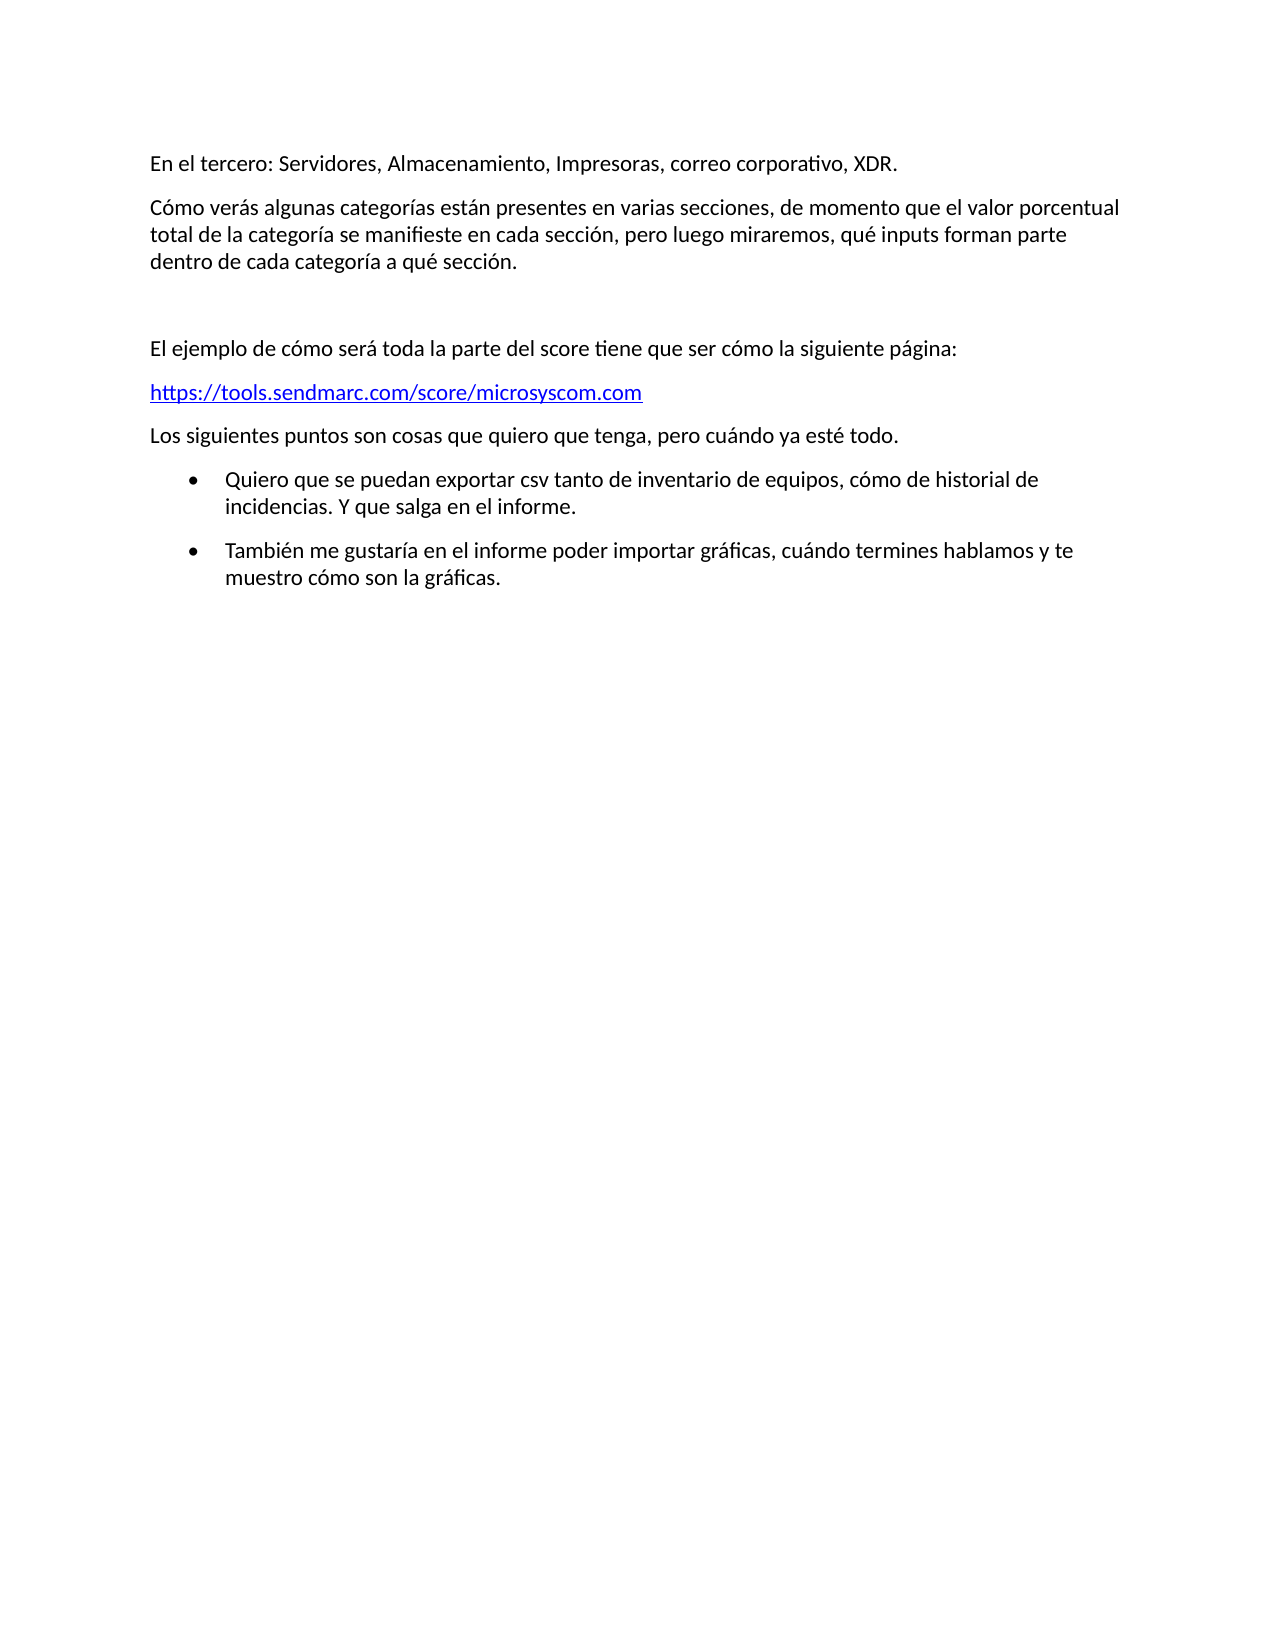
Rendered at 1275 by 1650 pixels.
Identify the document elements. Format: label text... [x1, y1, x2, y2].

text En el tercero: Servidores, Almacenamiento, Impresoras, correo corporativo, XDR. [150, 150, 1125, 177]
text Cómo verás algunas categorías están presentes en varias secciones, de momento que el valor porcentual total de la categoría se manifieste en cada sección, pero luego miraremos, qué inputs forman parte dentro de cada categoría a qué sección. [150, 194, 1125, 274]
text El ejemplo de cómo será toda la parte del score tiene que ser cómo la siguiente página: [150, 335, 1125, 362]
text https://tools.sendmarc.com/score/microsyscom.com [150, 378, 1125, 406]
list Quiero que se puedan exportar csv tanto de inventario de equipos, cómo de historial de incidencias. Y que salga en el informe. [187, 466, 1125, 520]
list También me gustaría en el informe poder importar gráficas, cuándo termines hablamos y te muestro cómo son la gráficas. [187, 536, 1125, 590]
text Los siguientes puntos son cosas que quiero que tenga, pero cuándo ya esté todo. [150, 422, 1125, 449]
